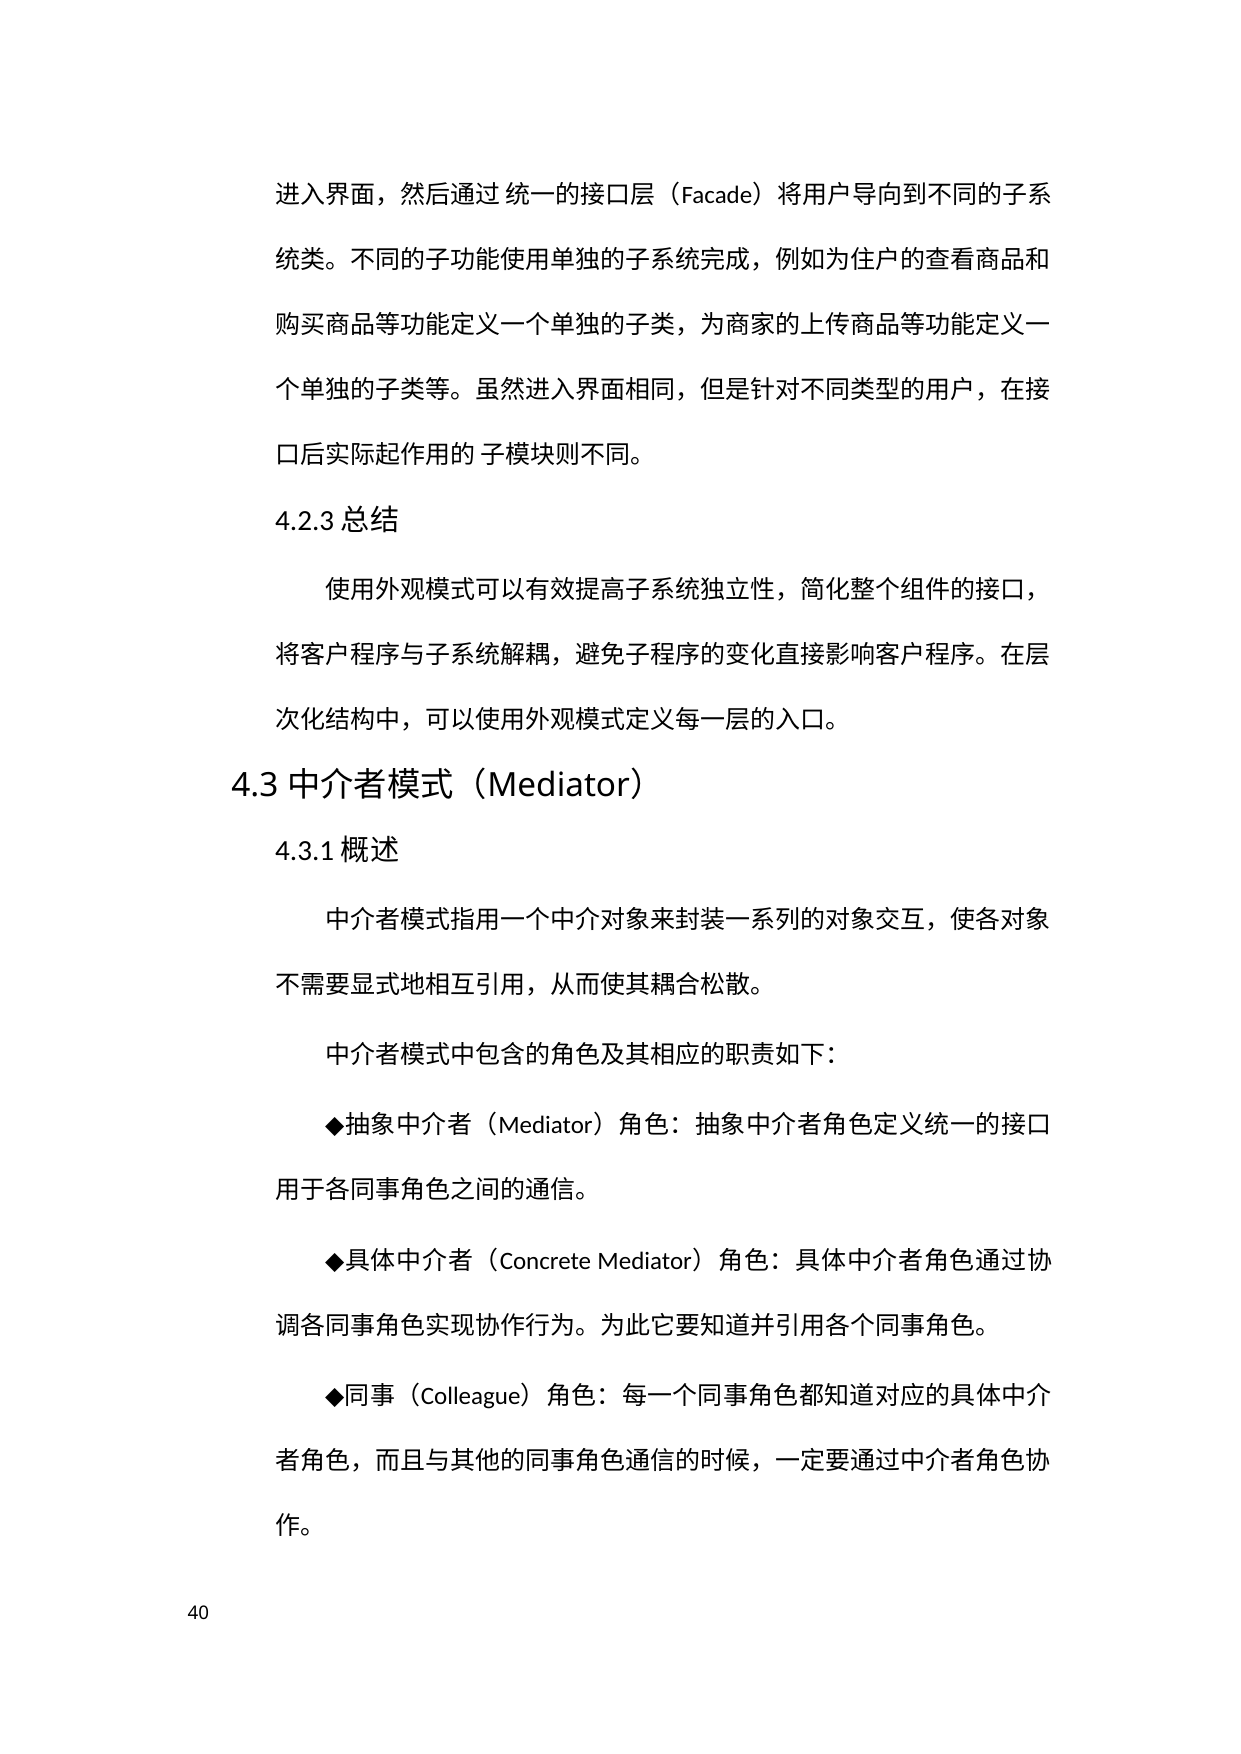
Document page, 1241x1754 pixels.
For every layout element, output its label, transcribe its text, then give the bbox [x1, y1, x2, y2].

text 中介者模式中包含的角色及其相应的职责如下： [275, 1020, 1053, 1085]
text ◆具体中介者（Concrete Mediator）角色：具体中介者角色通过协调各同事角色实现协作行为。为此它要知道并引用各个同事角色。 [275, 1226, 1053, 1356]
text 使用外观模式可以有效提高子系统独立性，简化整个组件的接口，将客户程序与子系统解耦，避免子程序的变化直接影响客户程序。在层次化结构中，可以使用外观模式定义每一层的入口。 [275, 555, 1053, 750]
text ◆同事（Colleague）角色：每一个同事角色都知道对应的具体中介者角色，而且与其他的同事角色通信的时候，一定要通过中介者角色协作。 [275, 1361, 1053, 1556]
text ◆抽象中介者（Mediator）角色：抽象中介者角色定义统一的接口用于各同事角色之间的通信。 [275, 1091, 1053, 1221]
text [275, 160, 1053, 485]
text 中介者模式指用一个中介对象来封装一系列的对象交互，使各对象不需要显式地相互引用，从而使其耦合松散。 [275, 885, 1053, 1015]
text 4.2.3 总结 [231, 485, 1053, 550]
text 4.3.1 概述 [231, 815, 1053, 880]
text 4.3 中介者模式（Mediator） [187, 750, 1053, 815]
